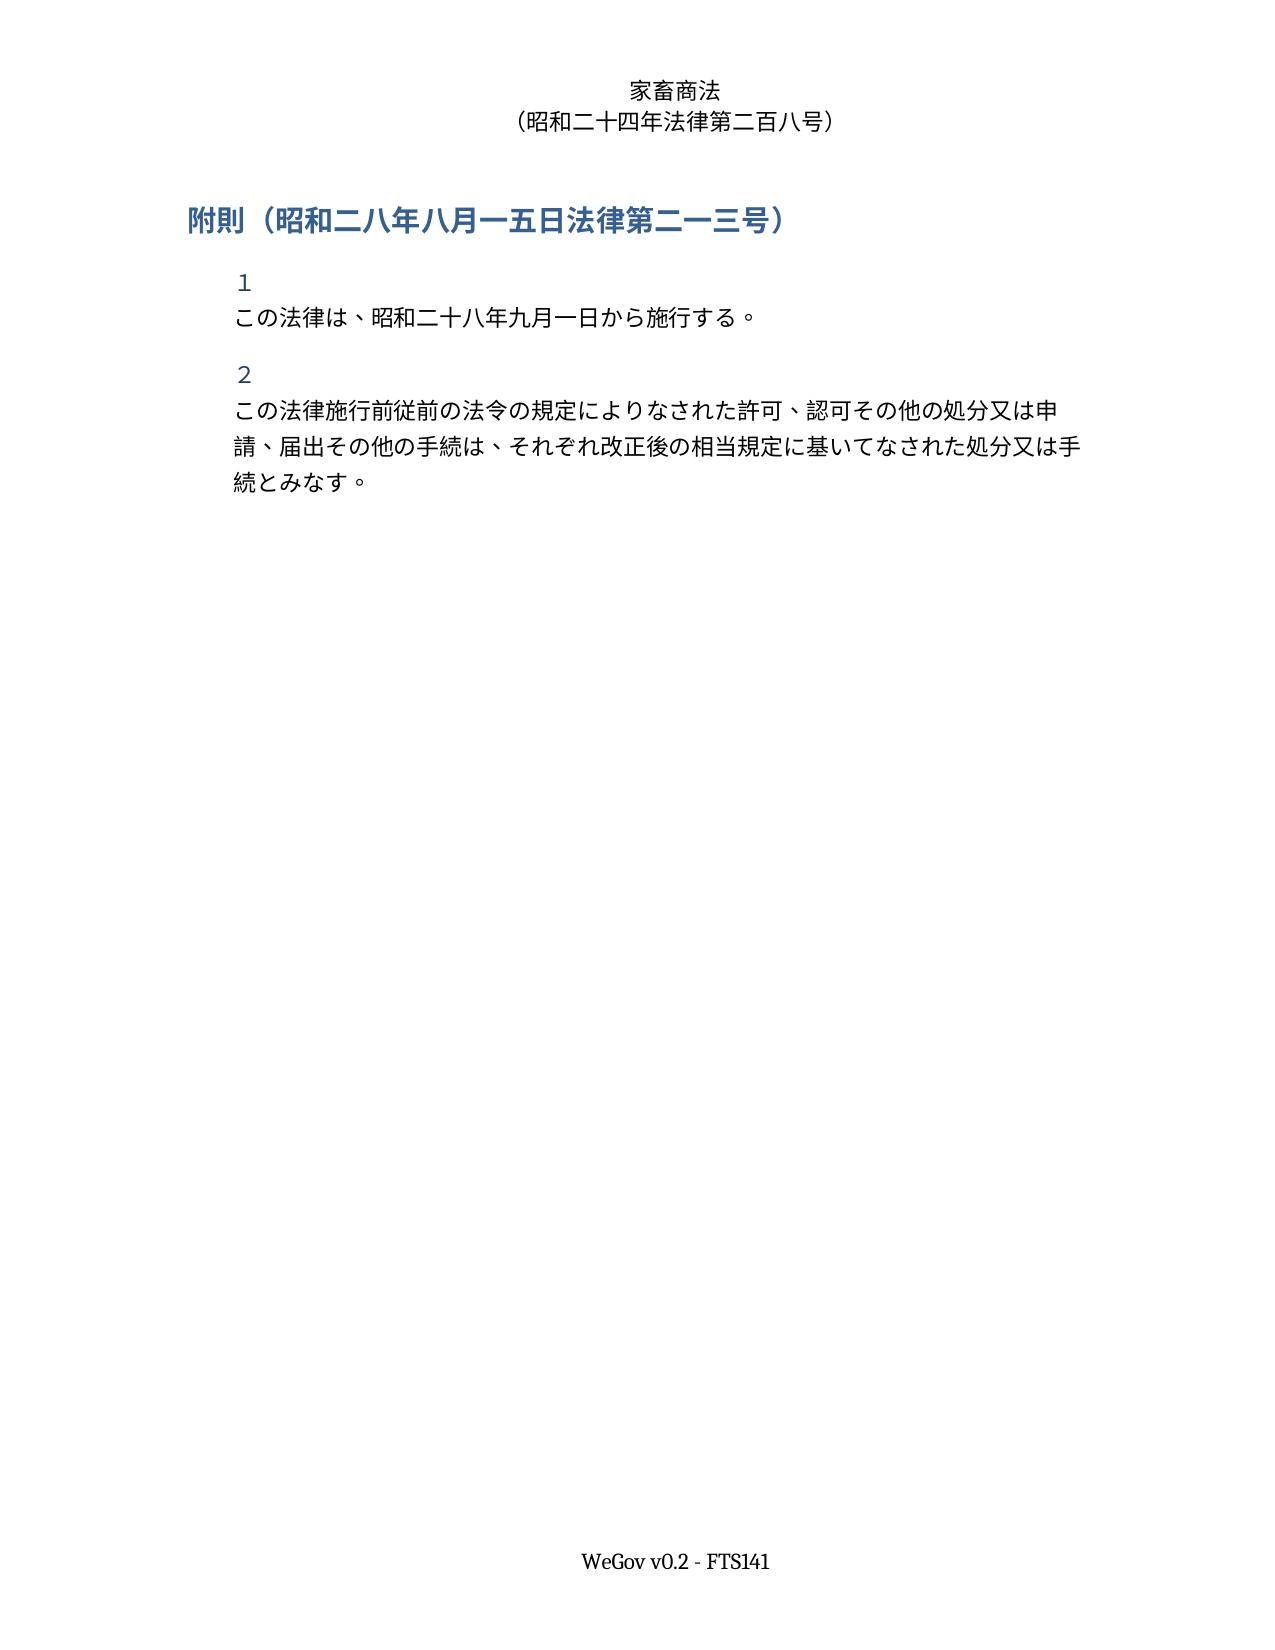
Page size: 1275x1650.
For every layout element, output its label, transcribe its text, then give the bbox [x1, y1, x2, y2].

subtitle 附則（昭和二八年八月一五日法律第二一三号） [187, 200, 1087, 240]
subtitle ２ [233, 359, 1087, 390]
subtitle １ [233, 266, 1087, 298]
text この法律施行前従前の法令の規定によりなされた許可、認可その他の処分又は申請、届出その他の手続は、それぞれ改正後の相当規定に基いてなされた処分又は手続とみなす。 [233, 395, 1087, 498]
text この法律は、昭和二十八年九月一日から施行する。 [233, 302, 1087, 334]
